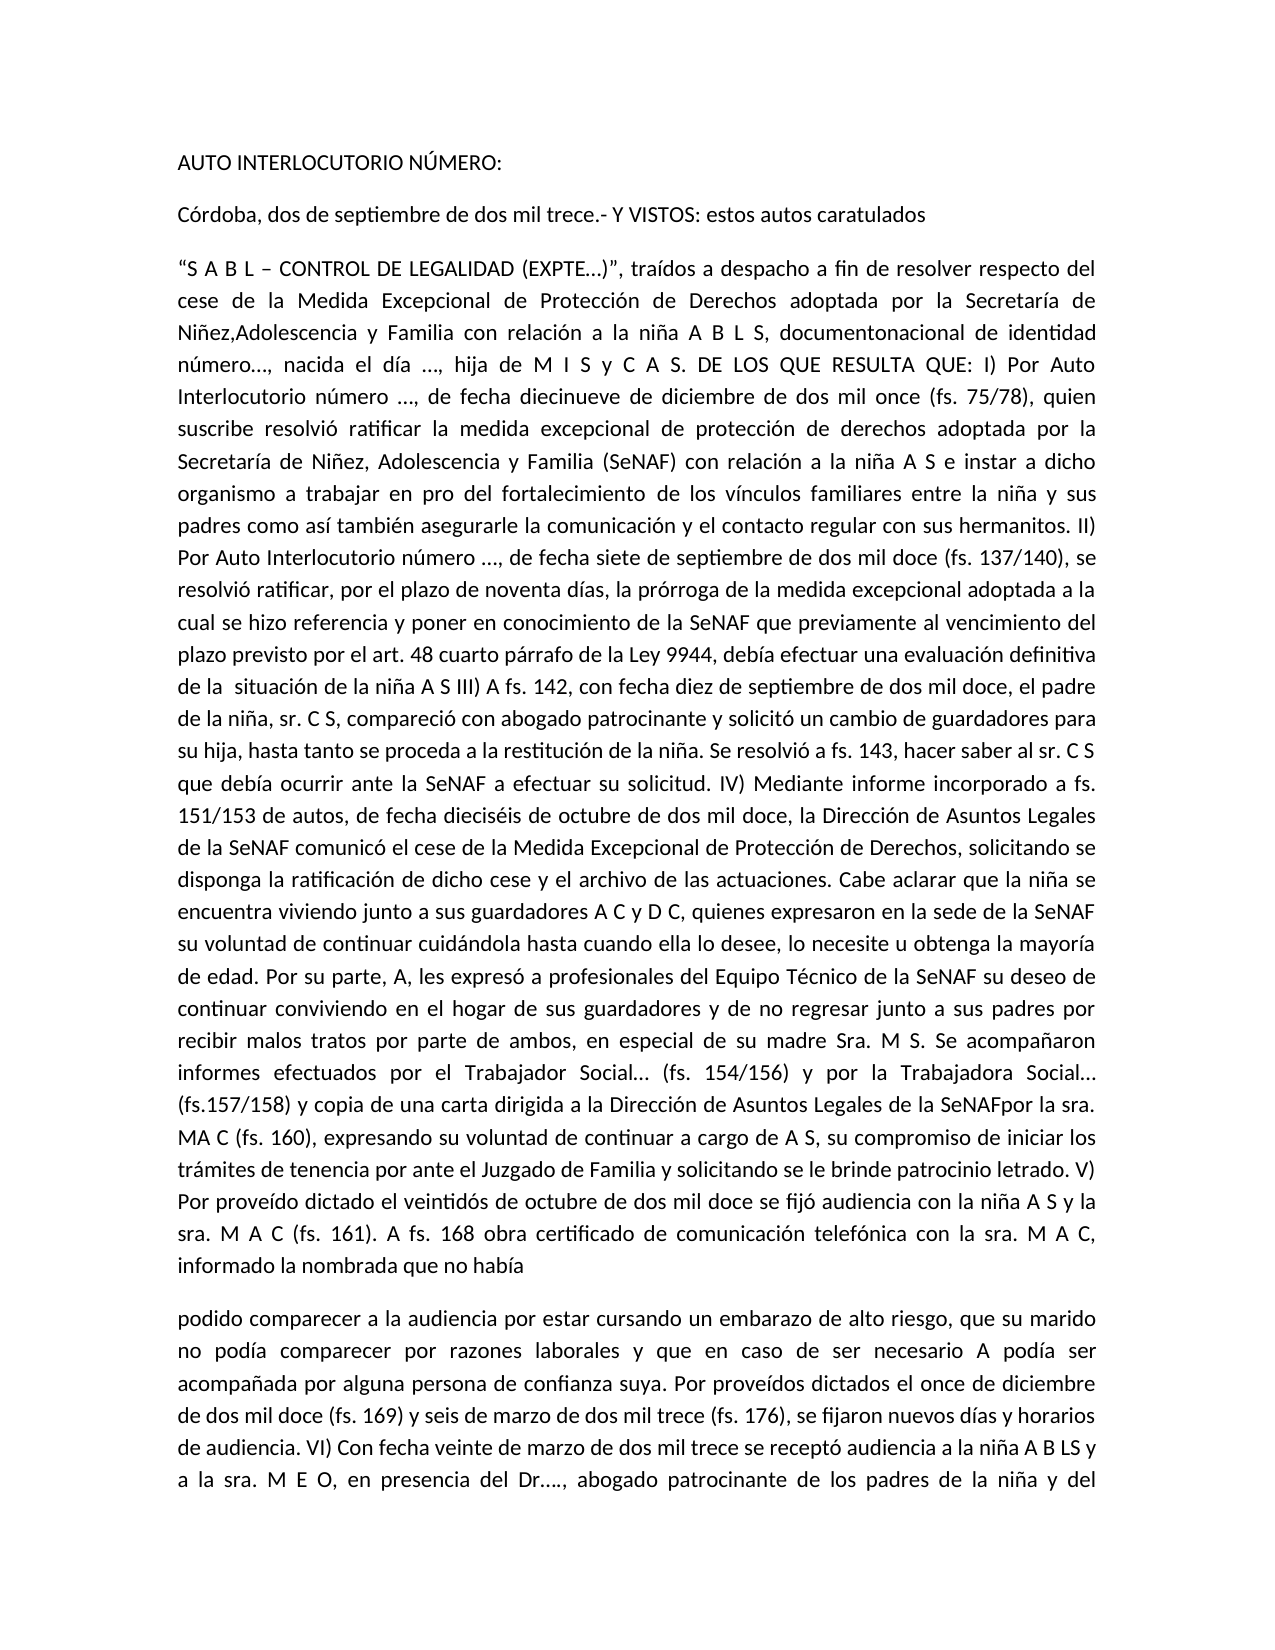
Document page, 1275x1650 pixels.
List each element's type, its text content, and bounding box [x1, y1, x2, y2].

text “S A B L – CONTROL DE LEGALIDAD (EXPTE…)”, traídos a despacho a fin de resolver respecto del cese de la Medida Excepcional de Protección de Derechos adoptada por la Secretaría de Niñez,Adolescencia y Familia con relación a la niña A B L S, documentonacional de identidad número…, nacida el día …, hija de M I S y C A S. DE LOS QUE RESULTA QUE: I) Por Auto Interlocutorio número …, de fecha diecinueve de diciembre de dos mil once (fs. 75/78), quien suscribe resolvió ratificar la medida excepcional de protección de derechos adoptada por la Secretaría de Niñez, Adolescencia y Familia (SeNAF) con relación a la niña A S e instar a dicho organismo a trabajar en pro del fortalecimiento de los vínculos familiares entre la niña y sus padres como así también asegurarle la comunicación y el contacto regular con sus hermanitos. II) Por Auto Interlocutorio número …, de fecha siete de septiembre de dos mil doce (fs. 137/140), se resolvió ratificar, por el plazo de noventa días, la prórroga de la medida excepcional adoptada a la cual se hizo referencia y poner en conocimiento de la SeNAF que previamente al vencimiento del plazo previsto por el art. 48 cuarto párrafo de la Ley 9944, debía efectuar una evaluación definitiva de la situación de la niña A S III) A fs. 142, con fecha diez de septiembre de dos mil doce, el padre de la niña, sr. C S, compareció con abogado patrocinante y solicitó un cambio de guardadores para su hija, hasta tanto se proceda a la restitución de la niña. Se resolvió a fs. 143, hacer saber al sr. C S que debía ocurrir ante la SeNAF a efectuar su solicitud. IV) Mediante informe incorporado a fs. 151/153 de autos, de fecha dieciséis de octubre de dos mil doce, la Dirección de Asuntos Legales de la SeNAF comunicó el cese de la Medida Excepcional de Protección de Derechos, solicitando se disponga la ratificación de dicho cese y el archivo de las actuaciones. Cabe aclarar que la niña se encuentra viviendo junto a sus guardadores A C y D C, quienes expresaron en la sede de la SeNAF su voluntad de continuar cuidándola hasta cuando ella lo desee, lo necesite u obtenga la mayoría de edad. Por su parte, A, les expresó a profesionales del Equipo Técnico de la SeNAF su deseo de continuar conviviendo en el hogar de sus guardadores y de no regresar junto a sus padres por recibir malos tratos por parte de ambos, en especial de su madre Sra. M S. Se acompañaron informes efectuados por el Trabajador Social… (fs. 154/156) y por la Trabajadora Social… (fs.157/158) y copia de una carta dirigida a la Dirección de Asuntos Legales de la SeNAFpor la sra. MA C (fs. 160), expresando su voluntad de continuar a cargo de A S, su compromiso de iniciar los trámites de tenencia por ante el Juzgado de Familia y solicitando se le brinde patrocinio letrado. V) Por proveído dictado el veintidós de octubre de dos mil doce se fijó audiencia con la niña A S y la sra. M A C (fs. 161). A fs. 168 obra certificado de comunicación telefónica con la sra. M A C, informado la nombrada que no había [177, 254, 1098, 1279]
text Córdoba, dos de septiembre de dos mil trece.- Y VISTOS: estos autos caratulados [177, 201, 1098, 229]
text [177, 1304, 1098, 1493]
text AUTO INTERLOCUTORIO NÚMERO: [177, 148, 1098, 176]
